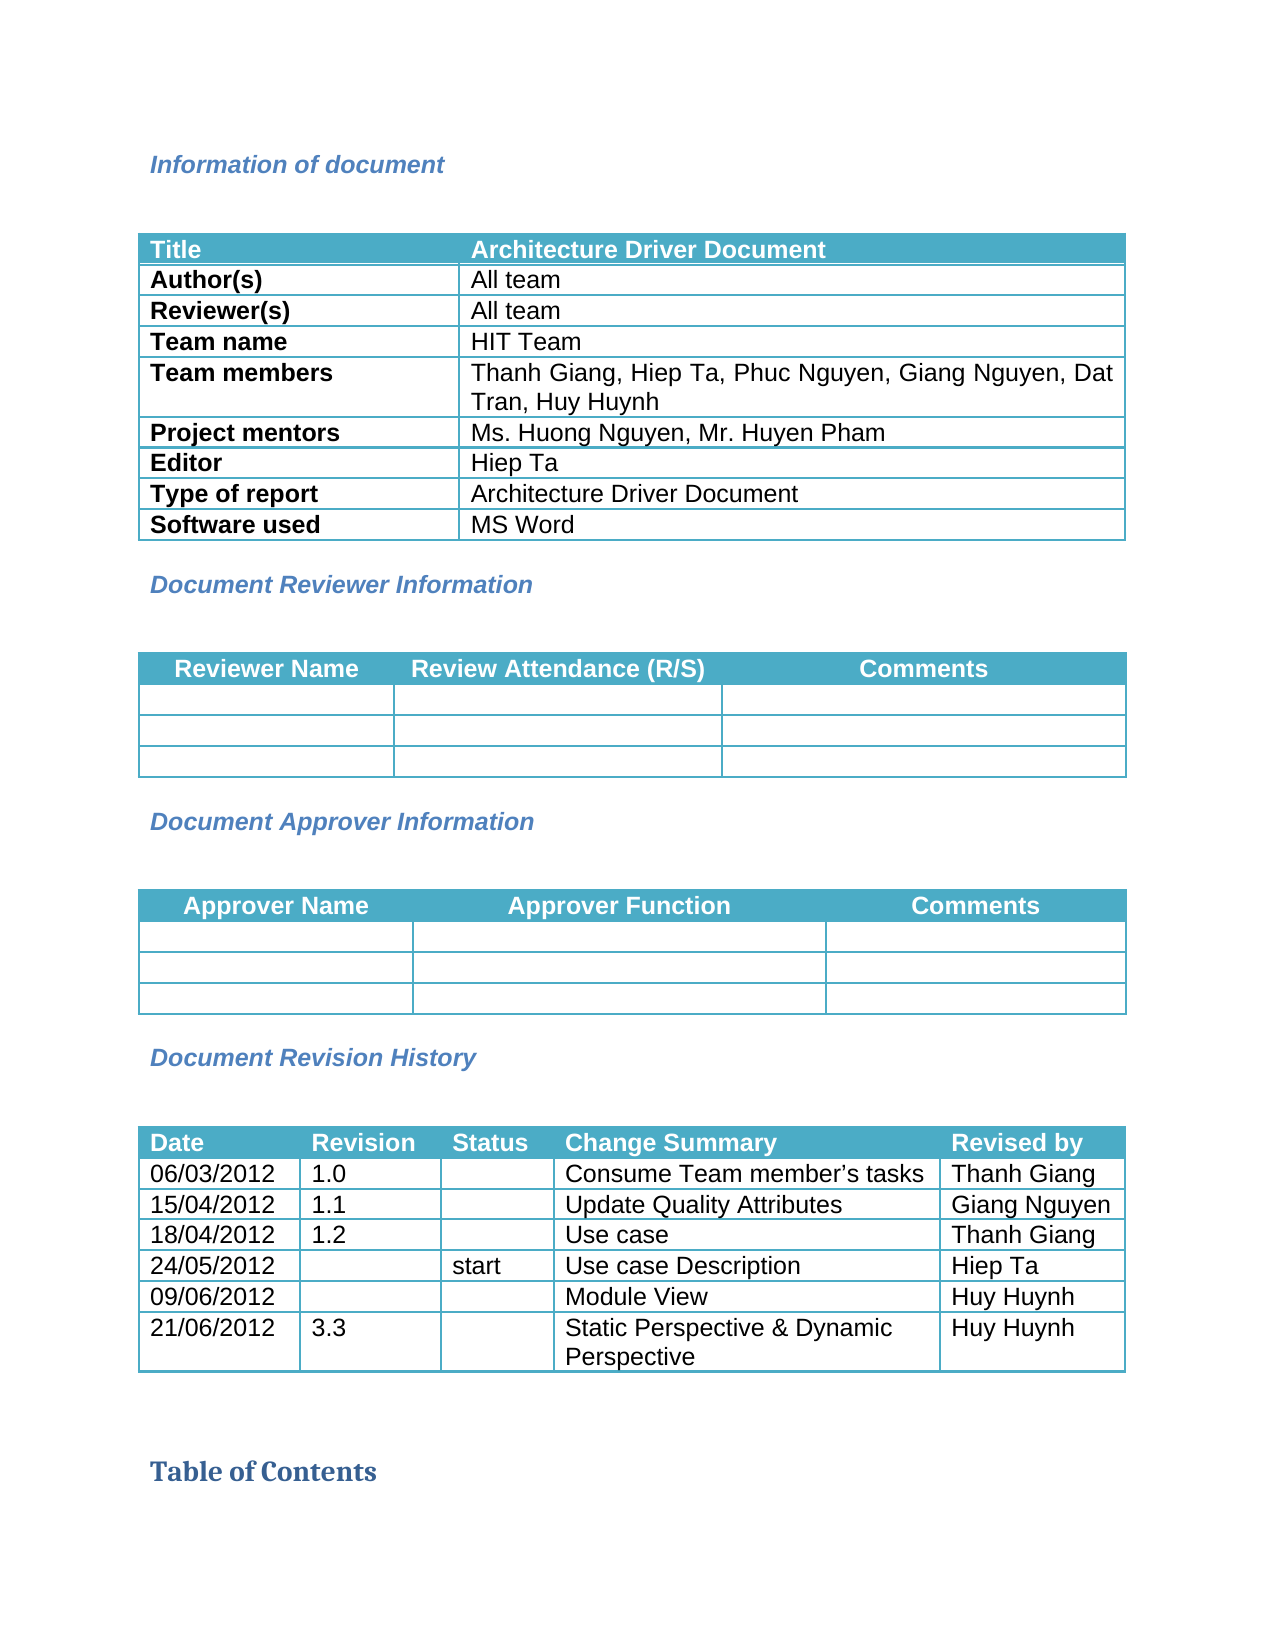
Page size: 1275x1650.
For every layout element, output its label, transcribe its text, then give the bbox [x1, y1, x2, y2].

table_cell Thanh Giang [941, 1159, 1124, 1187]
table_cell Use case Description [555, 1251, 939, 1280]
text Document Revision History [150, 1043, 1125, 1072]
table_cell Huy Huynh [941, 1282, 1124, 1311]
table_cell [301, 1282, 440, 1311]
table_cell 3.3 [301, 1313, 440, 1370]
table_cell Type of report [140, 479, 458, 508]
table_cell [395, 716, 721, 745]
table_cell [414, 922, 825, 951]
table_cell 21/06/2012 [140, 1313, 299, 1370]
table_cell Software used [140, 510, 458, 539]
table_cell Project mentors [140, 418, 458, 446]
table_header Revision [301, 1128, 440, 1157]
table_cell 15/04/2012 [140, 1190, 299, 1218]
table_cell All team [460, 266, 1124, 294]
table_cell All team [460, 296, 1124, 325]
table_cell [140, 685, 393, 714]
table_cell [442, 1313, 553, 1370]
table_cell Team name [140, 327, 458, 356]
table_cell Reviewer(s) [140, 296, 458, 325]
table_cell [414, 984, 825, 1012]
table_cell Giang Nguyen [941, 1190, 1124, 1218]
text Document Reviewer Information [150, 570, 1125, 598]
table_cell Author(s) [140, 266, 458, 294]
table_cell Ms. Huong Nguyen, Mr. Huyen Pham [460, 418, 1124, 446]
table_header Comments [827, 891, 1125, 920]
table_header Approver Function [414, 891, 825, 920]
table_cell [827, 953, 1125, 982]
table_cell Thanh Giang, Hiep Ta, Phuc Nguyen, Giang Nguyen, Dat Tran, Huy Huynh [460, 358, 1124, 416]
table_cell [442, 1190, 553, 1218]
table_header Revised by [941, 1128, 1124, 1157]
table_cell [723, 747, 1125, 776]
table_cell Editor [140, 449, 458, 477]
table_cell MS Word [460, 510, 1124, 539]
table_cell 24/05/2012 [140, 1251, 299, 1280]
text Document Approver Information [150, 806, 1125, 835]
table_cell Hiep Ta [941, 1251, 1124, 1280]
table_cell 09/06/2012 [140, 1282, 299, 1311]
table_cell Thanh Giang [941, 1220, 1124, 1249]
table_cell [723, 685, 1125, 714]
table_cell [723, 716, 1125, 745]
table_header Change Summary [555, 1128, 939, 1157]
table_cell 1.0 [301, 1159, 440, 1187]
table_cell [140, 747, 393, 776]
table_cell [827, 922, 1125, 951]
table_header Review Attendance (R/S) [395, 654, 721, 683]
table_cell Module View [555, 1282, 939, 1311]
table_cell 06/03/2012 [140, 1159, 299, 1187]
text Information of document [150, 150, 1125, 179]
table_header Reviewer Name [140, 654, 393, 683]
table_cell 18/04/2012 [140, 1220, 299, 1249]
table_header Status [442, 1128, 553, 1157]
table_cell 1.2 [301, 1220, 440, 1249]
table_cell [827, 984, 1125, 1012]
table_cell [140, 953, 412, 982]
table_cell Consume Team member’s tasks [555, 1159, 939, 1187]
table_cell [442, 1159, 553, 1187]
table_cell [395, 747, 721, 776]
table_cell Use case [555, 1220, 939, 1249]
table_cell Static Perspective & Dynamic Perspective [555, 1313, 939, 1370]
table_cell start [442, 1251, 553, 1280]
table_cell [140, 984, 412, 1012]
table_cell Huy Huynh [941, 1313, 1124, 1370]
table_cell [395, 685, 721, 714]
table_cell Hiep Ta [460, 449, 1124, 477]
table_cell [442, 1220, 553, 1249]
table_header Title [140, 235, 458, 263]
table_header Comments [723, 654, 1125, 683]
table_cell HIT Team [460, 327, 1124, 356]
table_header Architecture Driver Document [460, 235, 1124, 263]
table_cell [140, 716, 393, 745]
table_cell Update Quality Attributes [555, 1190, 939, 1218]
table_cell 1.1 [301, 1190, 440, 1218]
table_header Approver Name [140, 891, 412, 920]
table_cell [442, 1282, 553, 1311]
table_cell Team members [140, 358, 458, 416]
table_cell [140, 922, 412, 951]
table_cell Architecture Driver Document [460, 479, 1124, 508]
table_cell [301, 1251, 440, 1280]
table_cell [414, 953, 825, 982]
table_header Date [140, 1128, 299, 1157]
